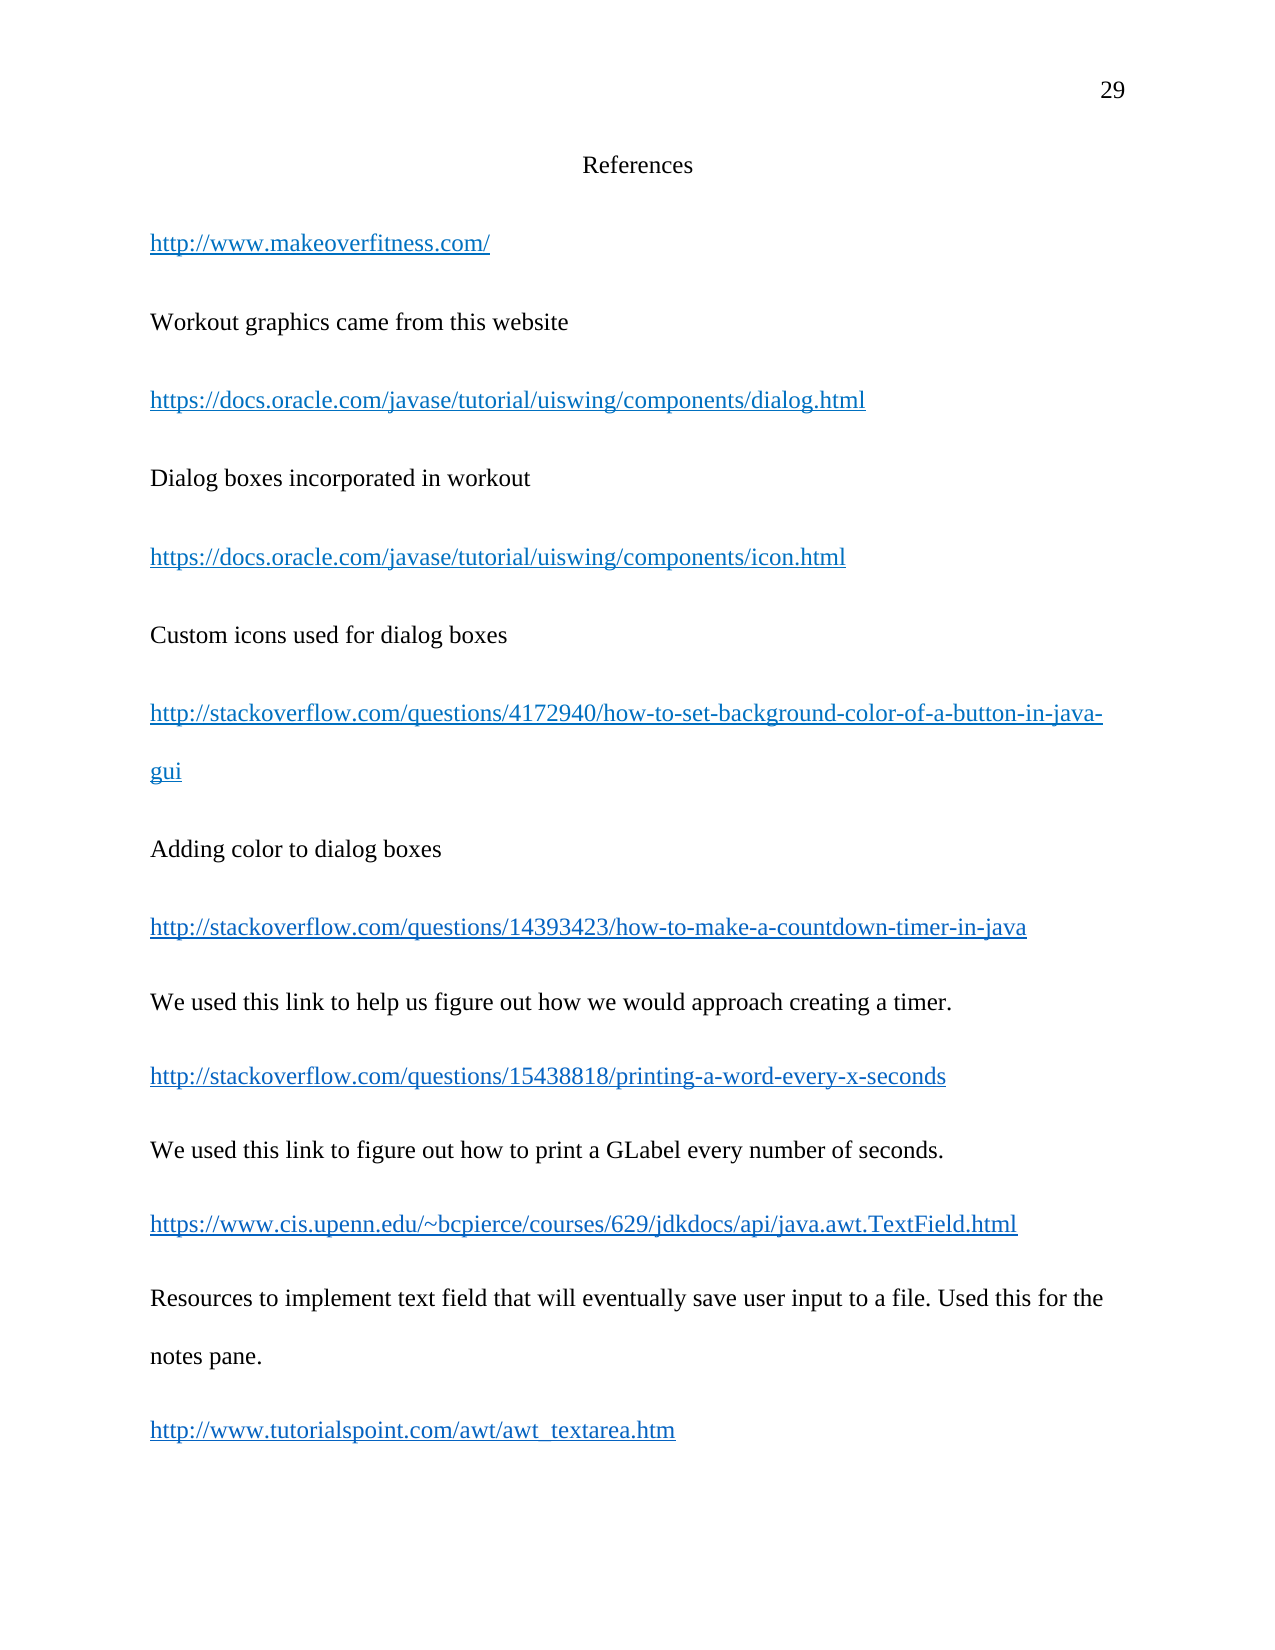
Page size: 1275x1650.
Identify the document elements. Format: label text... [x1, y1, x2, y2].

text http://stackoverflow.com/questions/4172940/how-to-set-background-color-of-a-button-in-java-gui [150, 698, 1125, 784]
text Adding color to dialog boxes [150, 834, 1125, 863]
text Resources to implement text field that will eventually save user input to a file. Used this for the notes pane. [150, 1283, 1125, 1369]
text http://stackoverflow.com/questions/14393423/how-to-make-a-countdown-timer-in-java [150, 912, 1125, 941]
text http://www.makeoverfitness.com/ [150, 228, 1125, 257]
text http://stackoverflow.com/questions/15438818/printing-a-word-every-x-seconds [150, 1061, 1125, 1089]
text Workout graphics came from this website [150, 307, 1125, 335]
text Custom icons used for dialog boxes [150, 620, 1125, 649]
text https://www.cis.upenn.edu/~bcpierce/courses/629/jdkdocs/api/java.awt.TextField.html [150, 1209, 1125, 1238]
text https://docs.oracle.com/javase/tutorial/uiswing/components/icon.html [150, 542, 1125, 570]
text http://www.tutorialspoint.com/awt/awt_textarea.htm [150, 1415, 1125, 1444]
text We used this link to figure out how to print a GLabel every number of seconds. [150, 1135, 1125, 1164]
text Dialog boxes incorporated in workout [150, 463, 1125, 492]
text https://docs.oracle.com/javase/tutorial/uiswing/components/dialog.html [150, 385, 1125, 414]
text References [150, 150, 1125, 179]
text We used this link to help us figure out how we would approach creating a timer. [150, 987, 1125, 1015]
